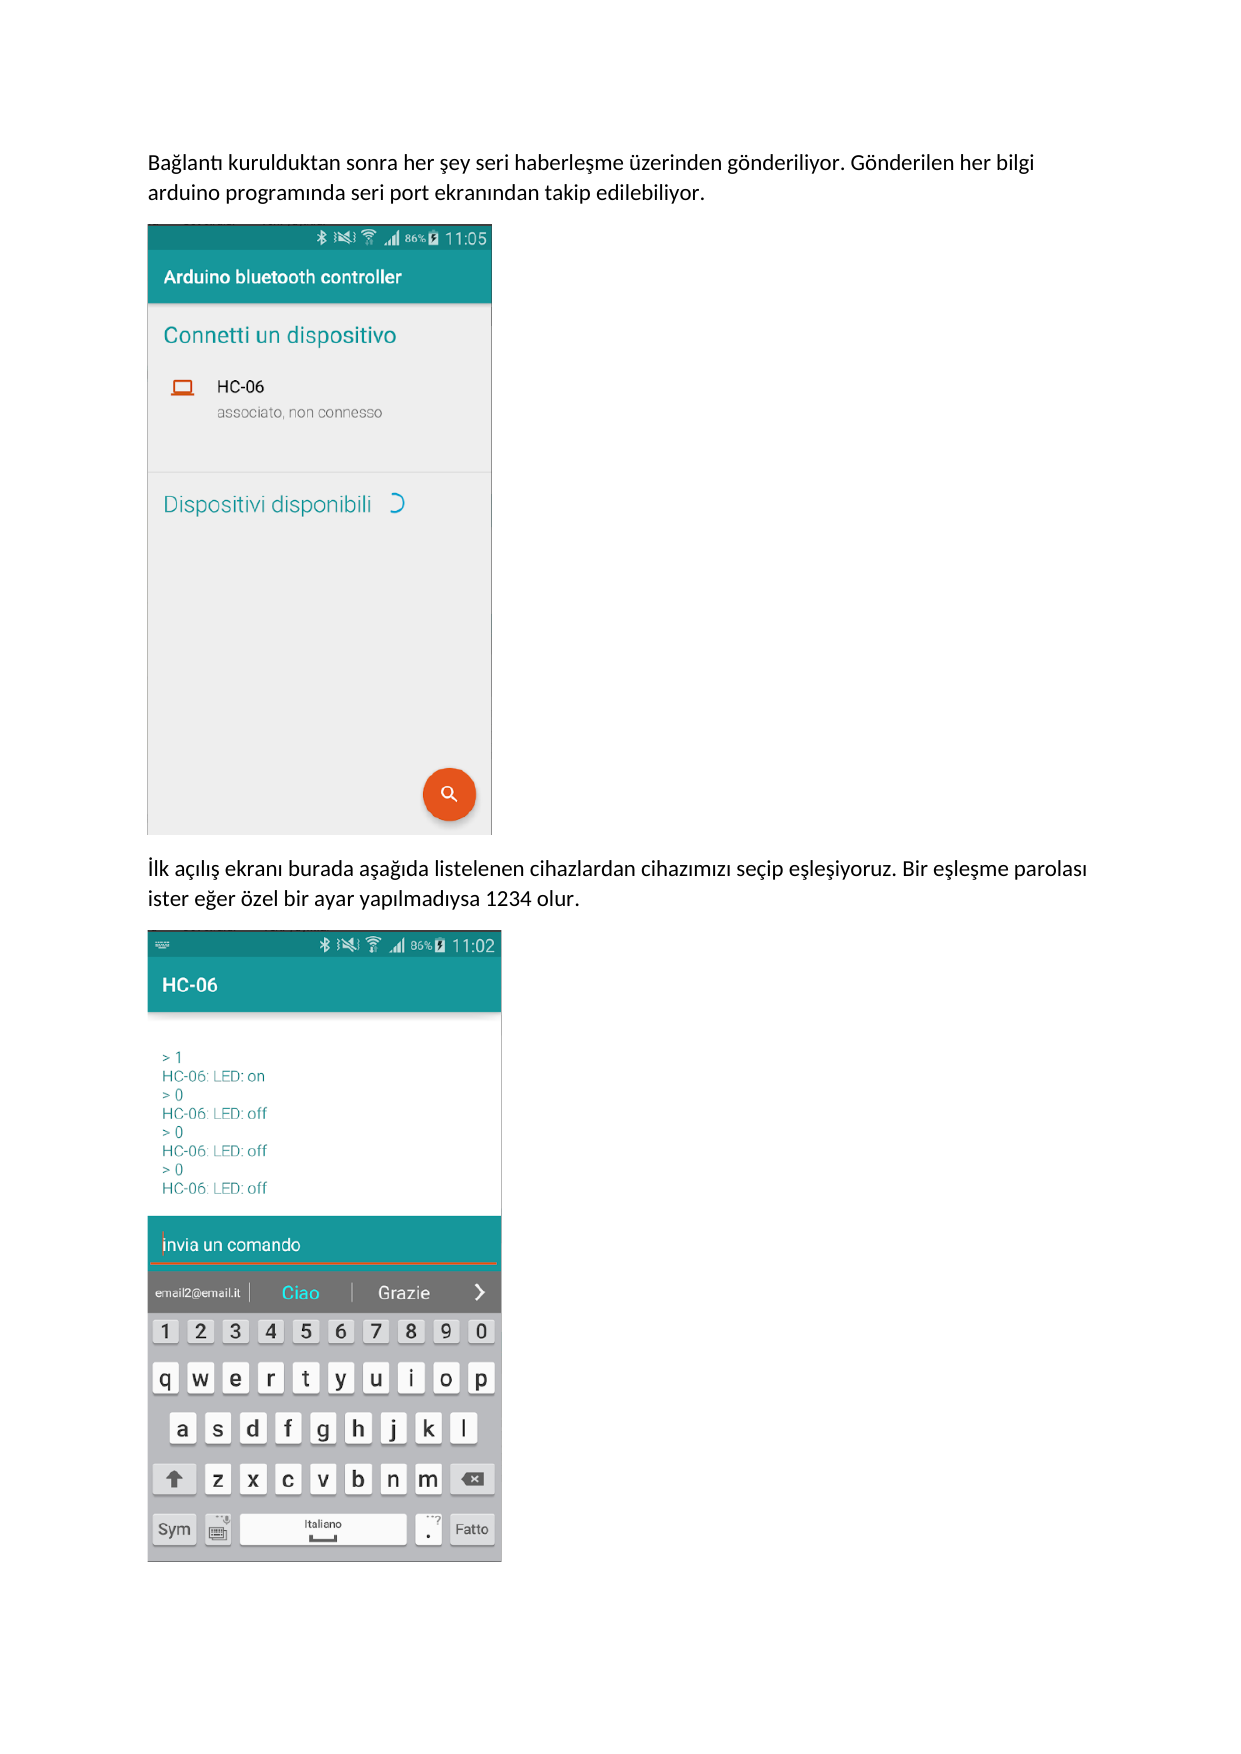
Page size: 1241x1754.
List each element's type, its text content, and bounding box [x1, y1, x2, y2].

text İlk açılış ekranı burada aşağıda listelenen cihazlardan cihazımızı seçip eşleşiyoruz. Bir eşleşme parolası ister eğer özel bir ayar yapılmadıysa 1234 olur. [148, 854, 1093, 912]
picture [147, 224, 492, 835]
text Bağlantı kurulduktan sonra her şey seri haberleşme üzerinden gönderiliyor. Gönderilen her bilgi arduino programında seri port ekranından takip edilebiliyor. [148, 148, 1093, 206]
picture [147, 930, 502, 1562]
